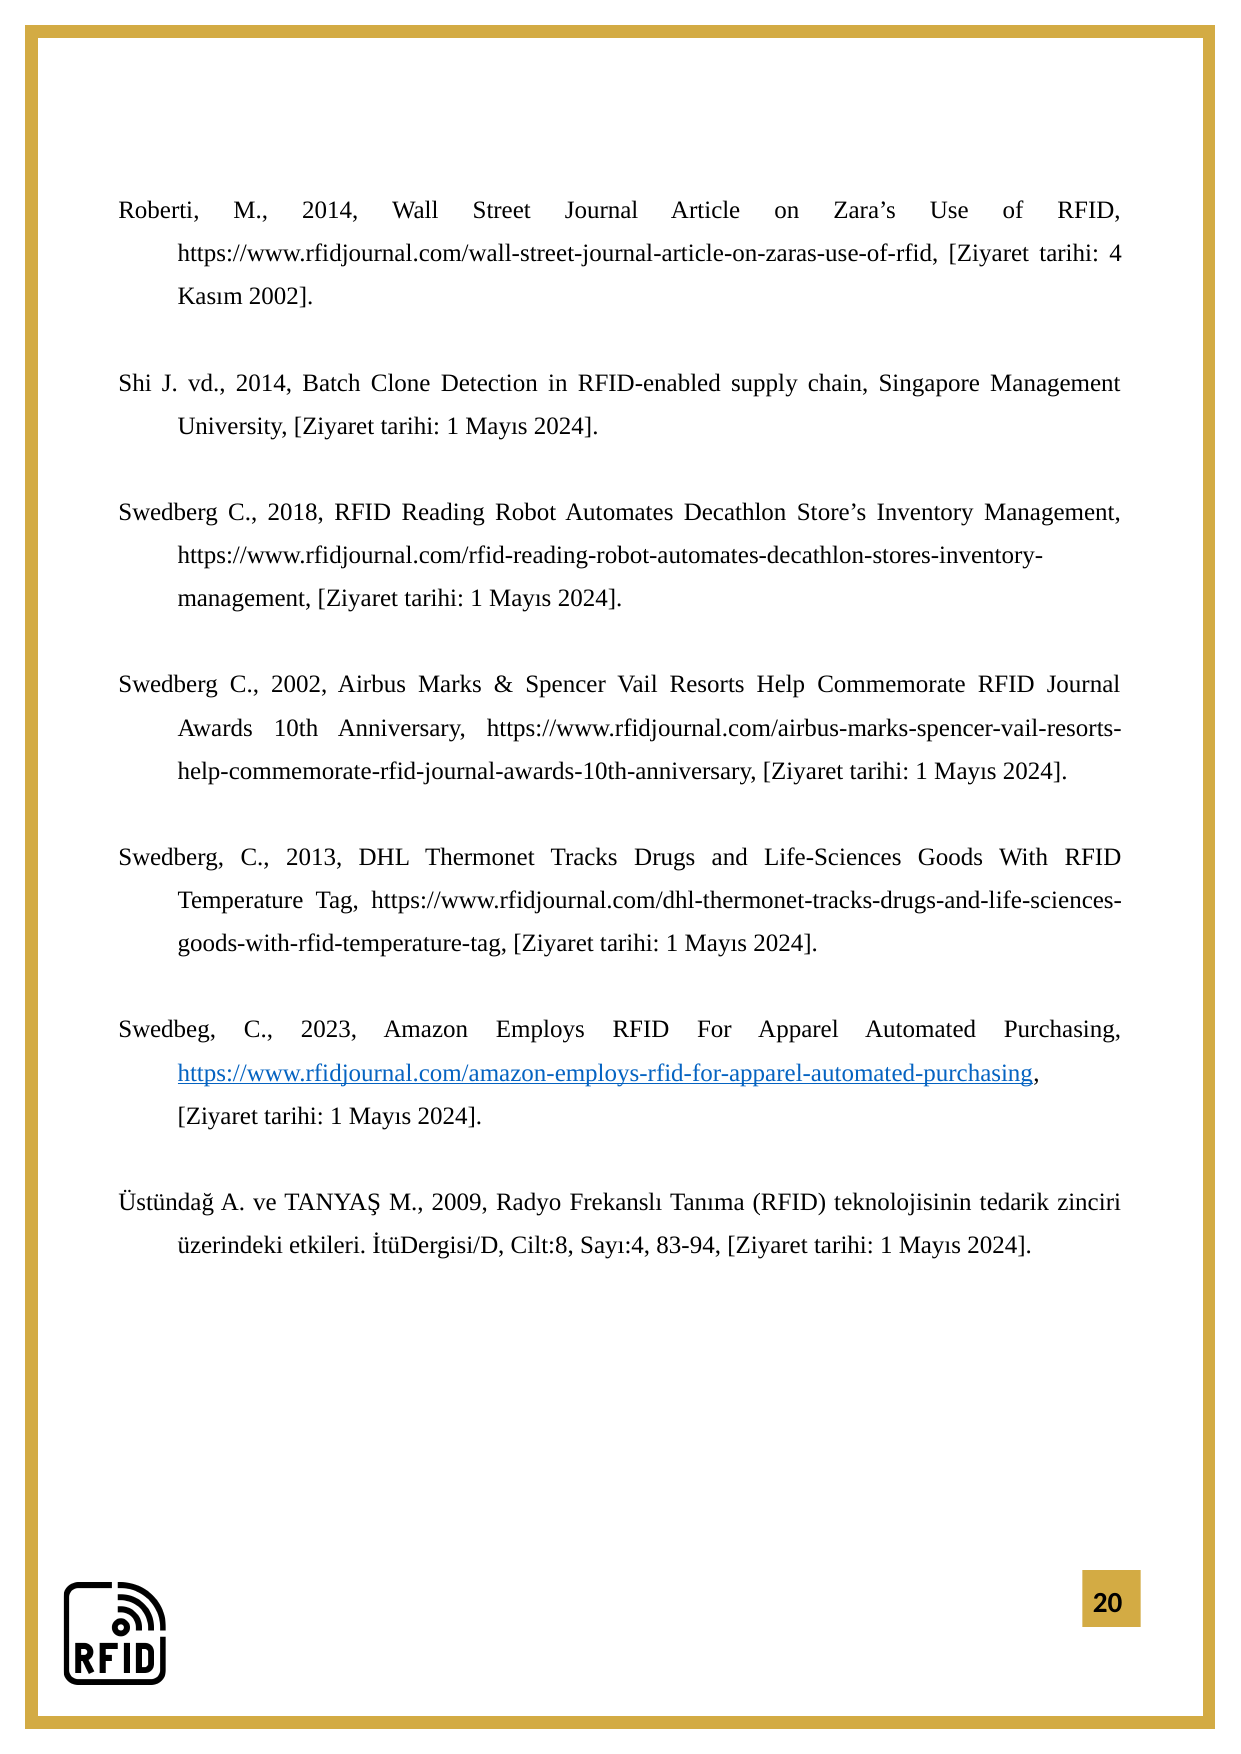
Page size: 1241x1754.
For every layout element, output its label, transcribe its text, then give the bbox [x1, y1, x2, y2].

text Swedberg C., 2002, Airbus Marks & Spencer Vail Resorts Help Commemorate RFID Journal Awards 10th Anniversary, https://www.rfidjournal.com/airbus-marks-spencer-vail-resorts-help-commemorate-rfid-journal-awards-10th-anniversary, [Ziyaret tarihi: 1 Mayıs 2024]. [118, 669, 1122, 784]
text Roberti, M., 2014, Wall Street Journal Article on Zara’s Use of RFID, https://www.rfidjournal.com/wall-street-journal-article-on-zaras-use-of-rfid, [Ziyaret tarihi: 4 Kasım 2002]. [118, 195, 1122, 310]
text Swedberg C., 2018, RFID Reading Robot Automates Decathlon Store’s Inventory Management, https://www.rfidjournal.com/rfid-reading-robot-automates-decathlon-stores-inventory-management, [Ziyaret tarihi: 1 Mayıs 2024]. [118, 497, 1122, 612]
picture [63, 1582, 166, 1685]
text Swedberg, C., 2013, DHL Thermonet Tracks Drugs and Life-Sciences Goods With RFID Temperature Tag, https://www.rfidjournal.com/dhl-thermonet-tracks-drugs-and-life-sciences-goods-with-rfid-temperature-tag, [Ziyaret tarihi: 1 Mayıs 2024]. [118, 842, 1122, 957]
text Swedbeg, C., 2023, Amazon Employs RFID For Apparel Automated Purchasing, https://www.rfidjournal.com/amazon-employs-rfid-for-apparel-automated-purchasing, [Ziyaret tarihi: 1 Mayıs 2024]. [118, 1014, 1122, 1129]
text Üstündağ A. ve TANYAŞ M., 2009, Radyo Frekanslı Tanıma (RFID) teknolojisinin tedarik zinciri üzerindeki etkileri. İtüDergisi/D, Cilt:8, Sayı:4, 83-94, [Ziyaret tarihi: 1 Mayıs 2024]. [118, 1187, 1122, 1259]
text Shi J. vd., 2014, Batch Clone Detection in RFID-enabled supply chain, Singapore Management University, [Ziyaret tarihi: 1 Mayıs 2024]. [118, 368, 1122, 439]
